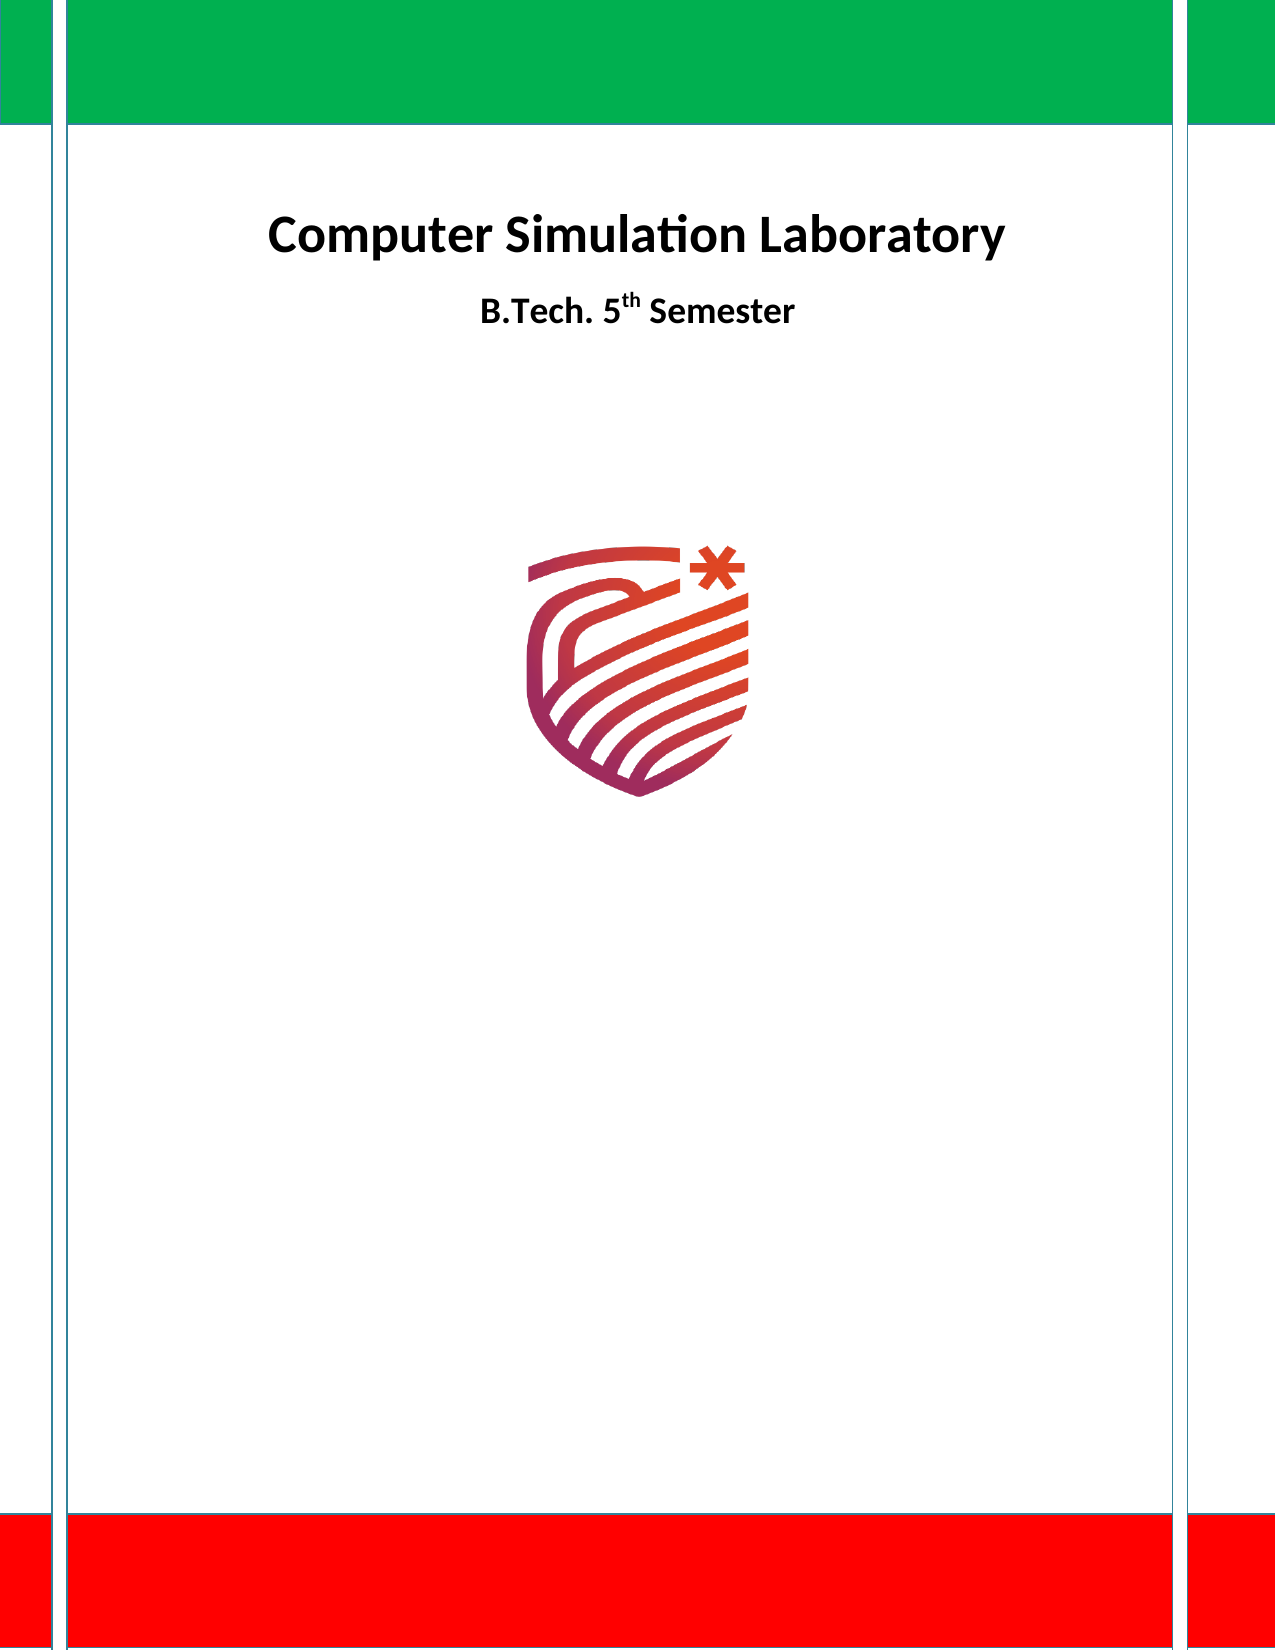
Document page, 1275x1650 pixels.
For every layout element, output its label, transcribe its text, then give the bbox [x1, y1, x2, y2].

text Computer Simulation Laboratory [150, 200, 1125, 266]
text B.Tech. 5th Semester [150, 287, 1125, 333]
picture [526, 545, 749, 797]
